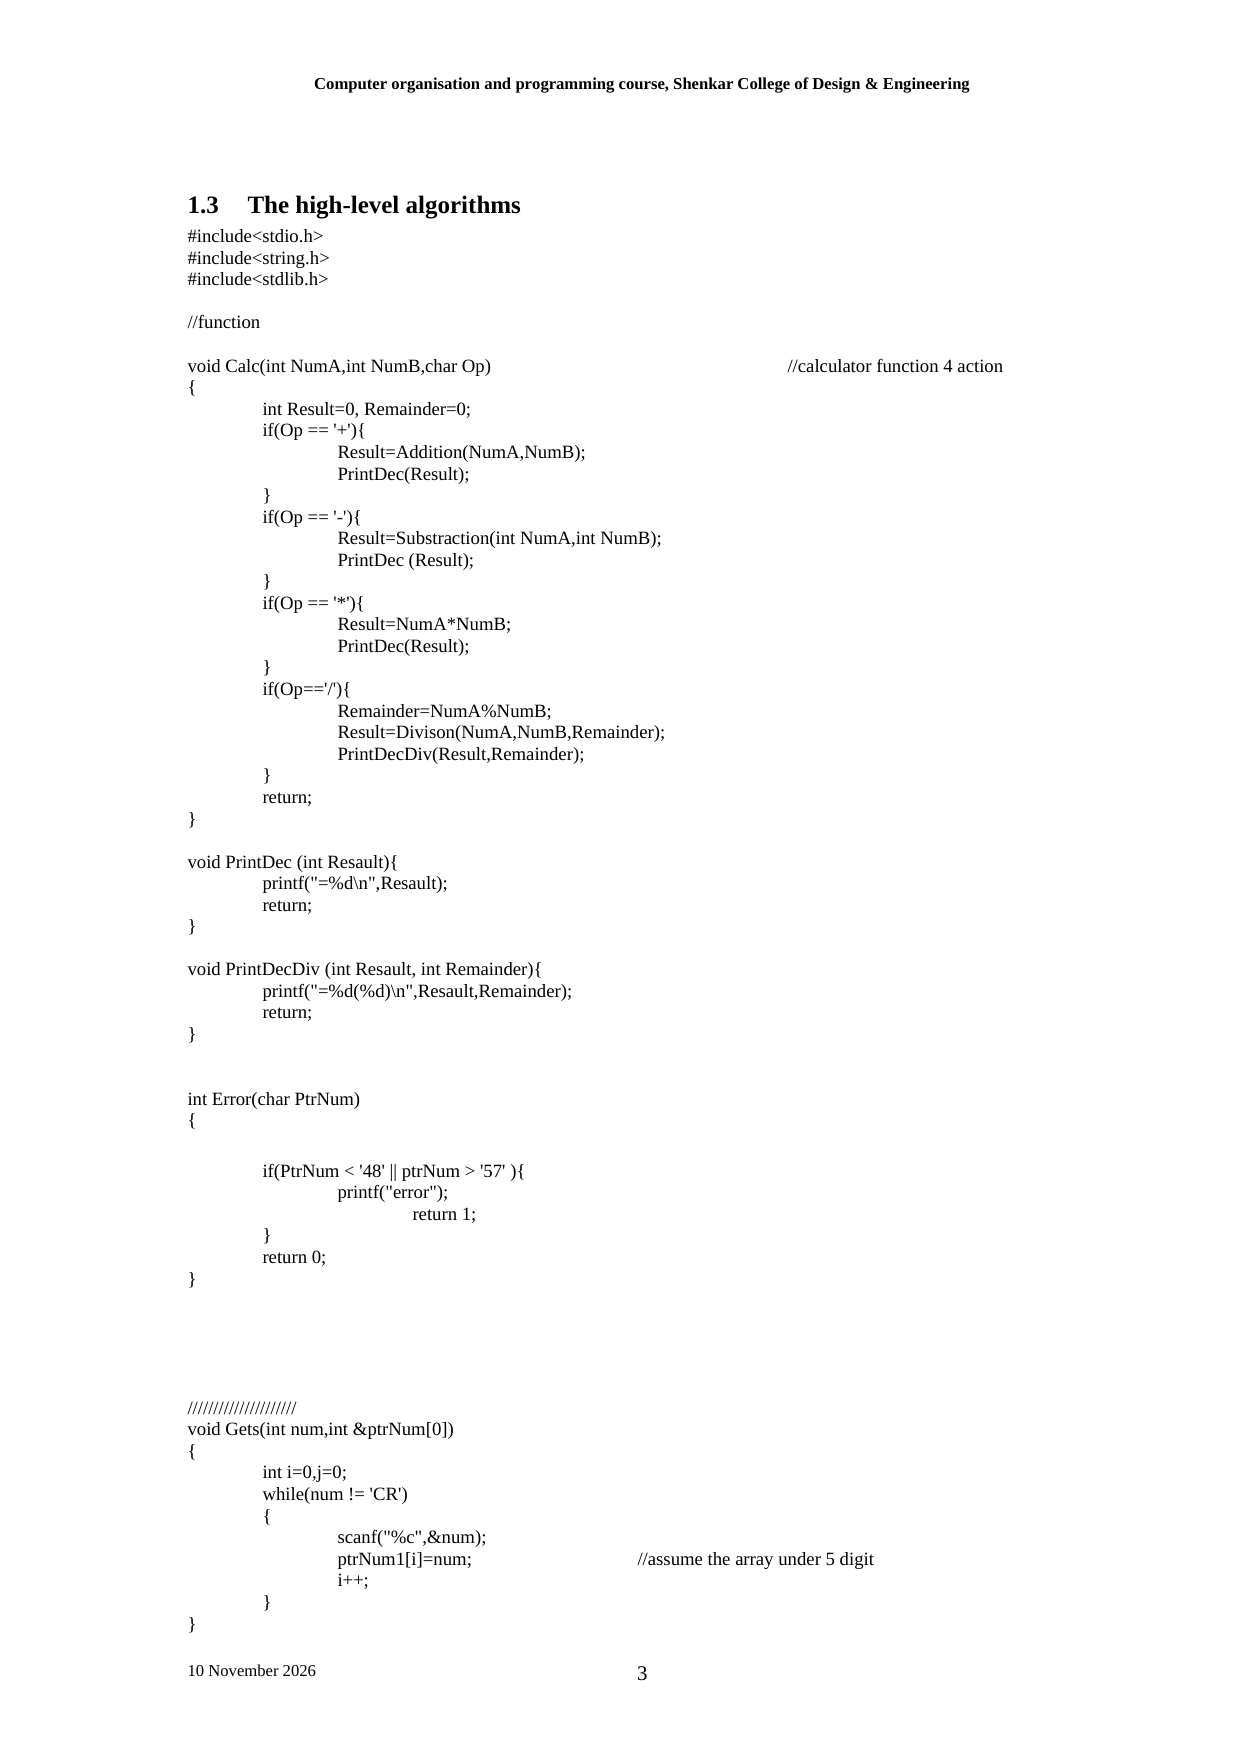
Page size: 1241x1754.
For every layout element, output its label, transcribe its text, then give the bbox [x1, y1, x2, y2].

text ///////////////////// [187, 1397, 1097, 1418]
text return 1; [187, 1203, 1097, 1224]
text i++; [187, 1569, 1097, 1591]
text } [187, 484, 1097, 506]
text #include<stdio.h> [187, 225, 1097, 247]
text #include<stdlib.h> [187, 268, 1097, 290]
text } [187, 656, 1097, 678]
text while(num != 'CR') [187, 1483, 1097, 1504]
text ptrNum1[i]=num; //assume the array under 5 digit [187, 1548, 1097, 1569]
text #include<string.h> [187, 247, 1097, 268]
text int Error(char PtrNum) [187, 1088, 1097, 1109]
text Result=NumA*NumB; [187, 613, 1097, 635]
text } [187, 1224, 1097, 1246]
text return 0; [187, 1246, 1097, 1267]
text int i=0,j=0; [187, 1461, 1097, 1483]
text printf("error"); [187, 1181, 1097, 1203]
text } [187, 764, 1097, 786]
text } [187, 915, 1097, 937]
text if(Op=='/'){ [187, 678, 1097, 699]
text } [187, 570, 1097, 592]
text //function [187, 311, 1097, 333]
text PrintDecDiv(Result,Remainder); [187, 743, 1097, 764]
text } [187, 1267, 1097, 1289]
text PrintDec(Result); [187, 462, 1097, 484]
text void Gets(int num,int &ptrNum[0]) [187, 1418, 1097, 1440]
text Remainder=NumA%NumB; [187, 699, 1097, 721]
text if(Op == '-'){ [187, 506, 1097, 527]
text PrintDec (Result); [187, 549, 1097, 570]
text return; [187, 894, 1097, 915]
text { [187, 376, 1097, 398]
text return; [187, 786, 1097, 807]
text Result=Divison(NumA,NumB,Remainder); [187, 721, 1097, 743]
text Result=Substraction(int NumA,int NumB); [187, 527, 1097, 549]
text Result=Addition(NumA,NumB); [187, 441, 1097, 462]
text void Calc(int NumA,int NumB,char Op) //calculator function 4 action [187, 354, 1097, 376]
text } [187, 807, 1097, 829]
text } [187, 1023, 1097, 1044]
subtitle The high-level algorithms [187, 190, 1097, 219]
text } [187, 1612, 1097, 1634]
text } [187, 1591, 1097, 1612]
text if(Op == '+'){ [187, 419, 1097, 441]
text void PrintDec (int Resault){ [187, 851, 1097, 872]
text { [187, 1440, 1097, 1461]
text void PrintDecDiv (int Resault, int Remainder){ [187, 958, 1097, 980]
text { [187, 1504, 1097, 1526]
text if(PtrNum < '48' || ptrNum > '57' ){ [187, 1159, 1097, 1181]
text if(Op == '*'){ [187, 592, 1097, 613]
text scanf("%c",&num); [187, 1526, 1097, 1548]
text return; [187, 1001, 1097, 1023]
text { [187, 1109, 1097, 1131]
text printf("=%d(%d)\n",Resault,Remainder); [187, 980, 1097, 1001]
text PrintDec(Result); [187, 635, 1097, 656]
text printf("=%d\n",Resault); [187, 872, 1097, 894]
text int Result=0, Remainder=0; [187, 398, 1097, 419]
